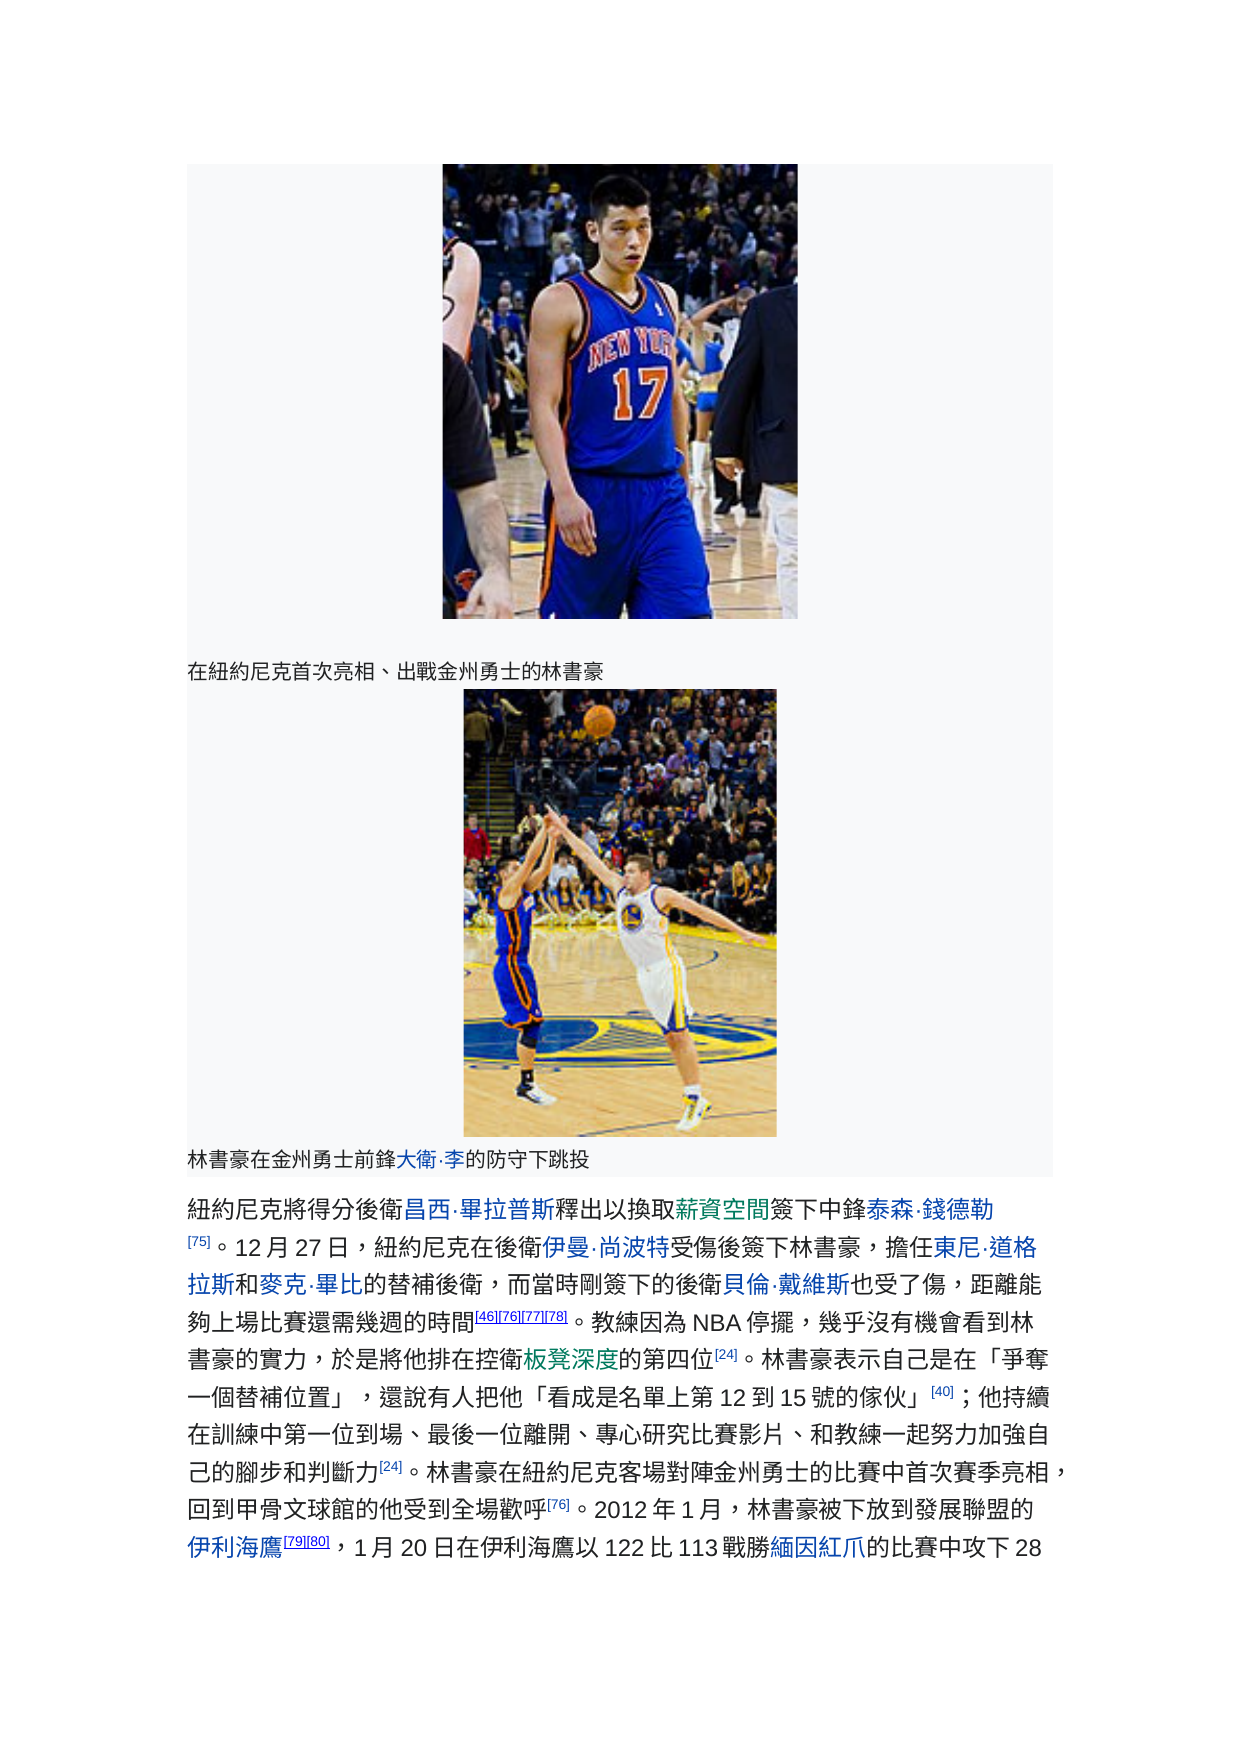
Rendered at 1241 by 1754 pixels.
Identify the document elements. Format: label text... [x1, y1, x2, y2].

text 林書豪在金州勇士前鋒大衛·李的防守下跳投 [187, 1139, 1053, 1177]
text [187, 1189, 1053, 1564]
picture [442, 164, 798, 619]
picture [463, 689, 777, 1137]
text 在紐約尼克首次亮相、出戰金州勇士的林書豪 [187, 652, 1053, 689]
